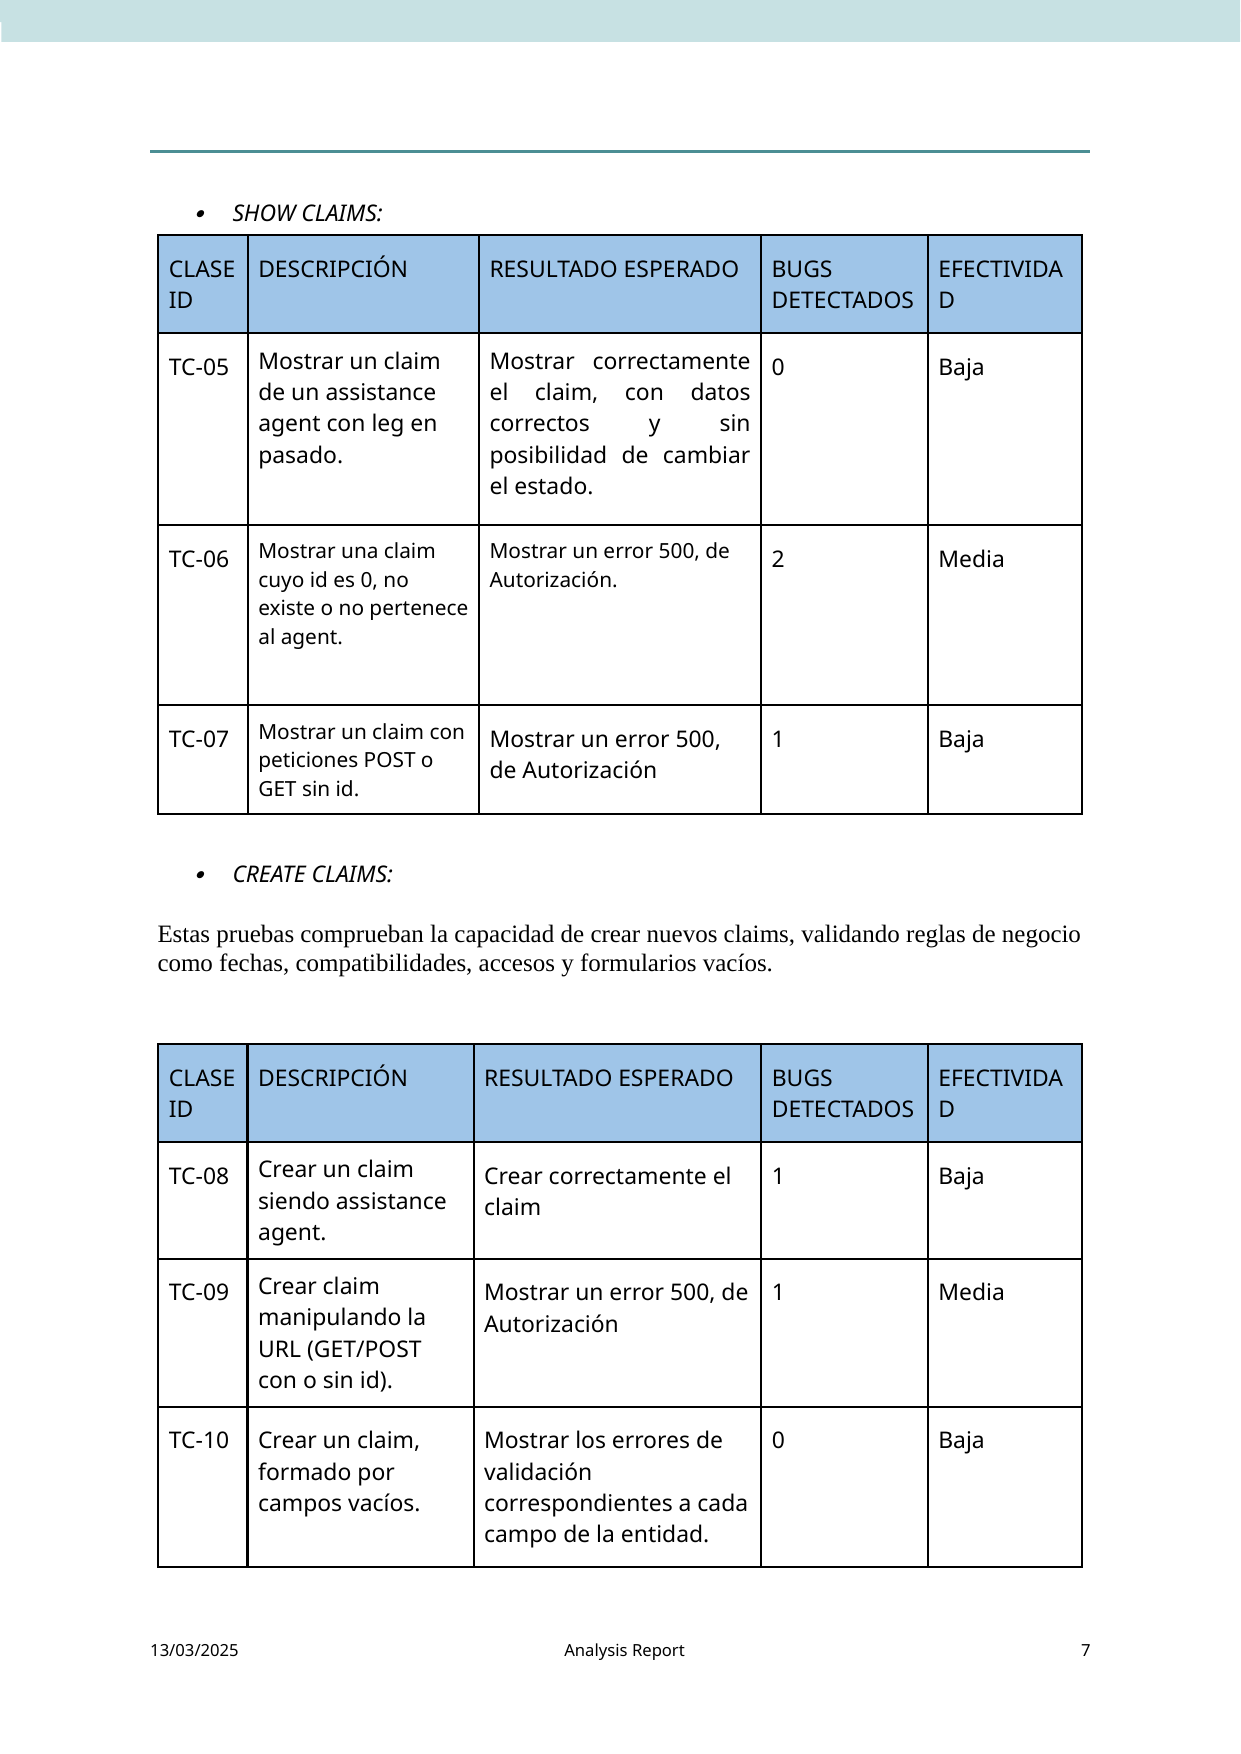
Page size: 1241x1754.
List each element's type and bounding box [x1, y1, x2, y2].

table_header [150, 153, 1090, 1604]
